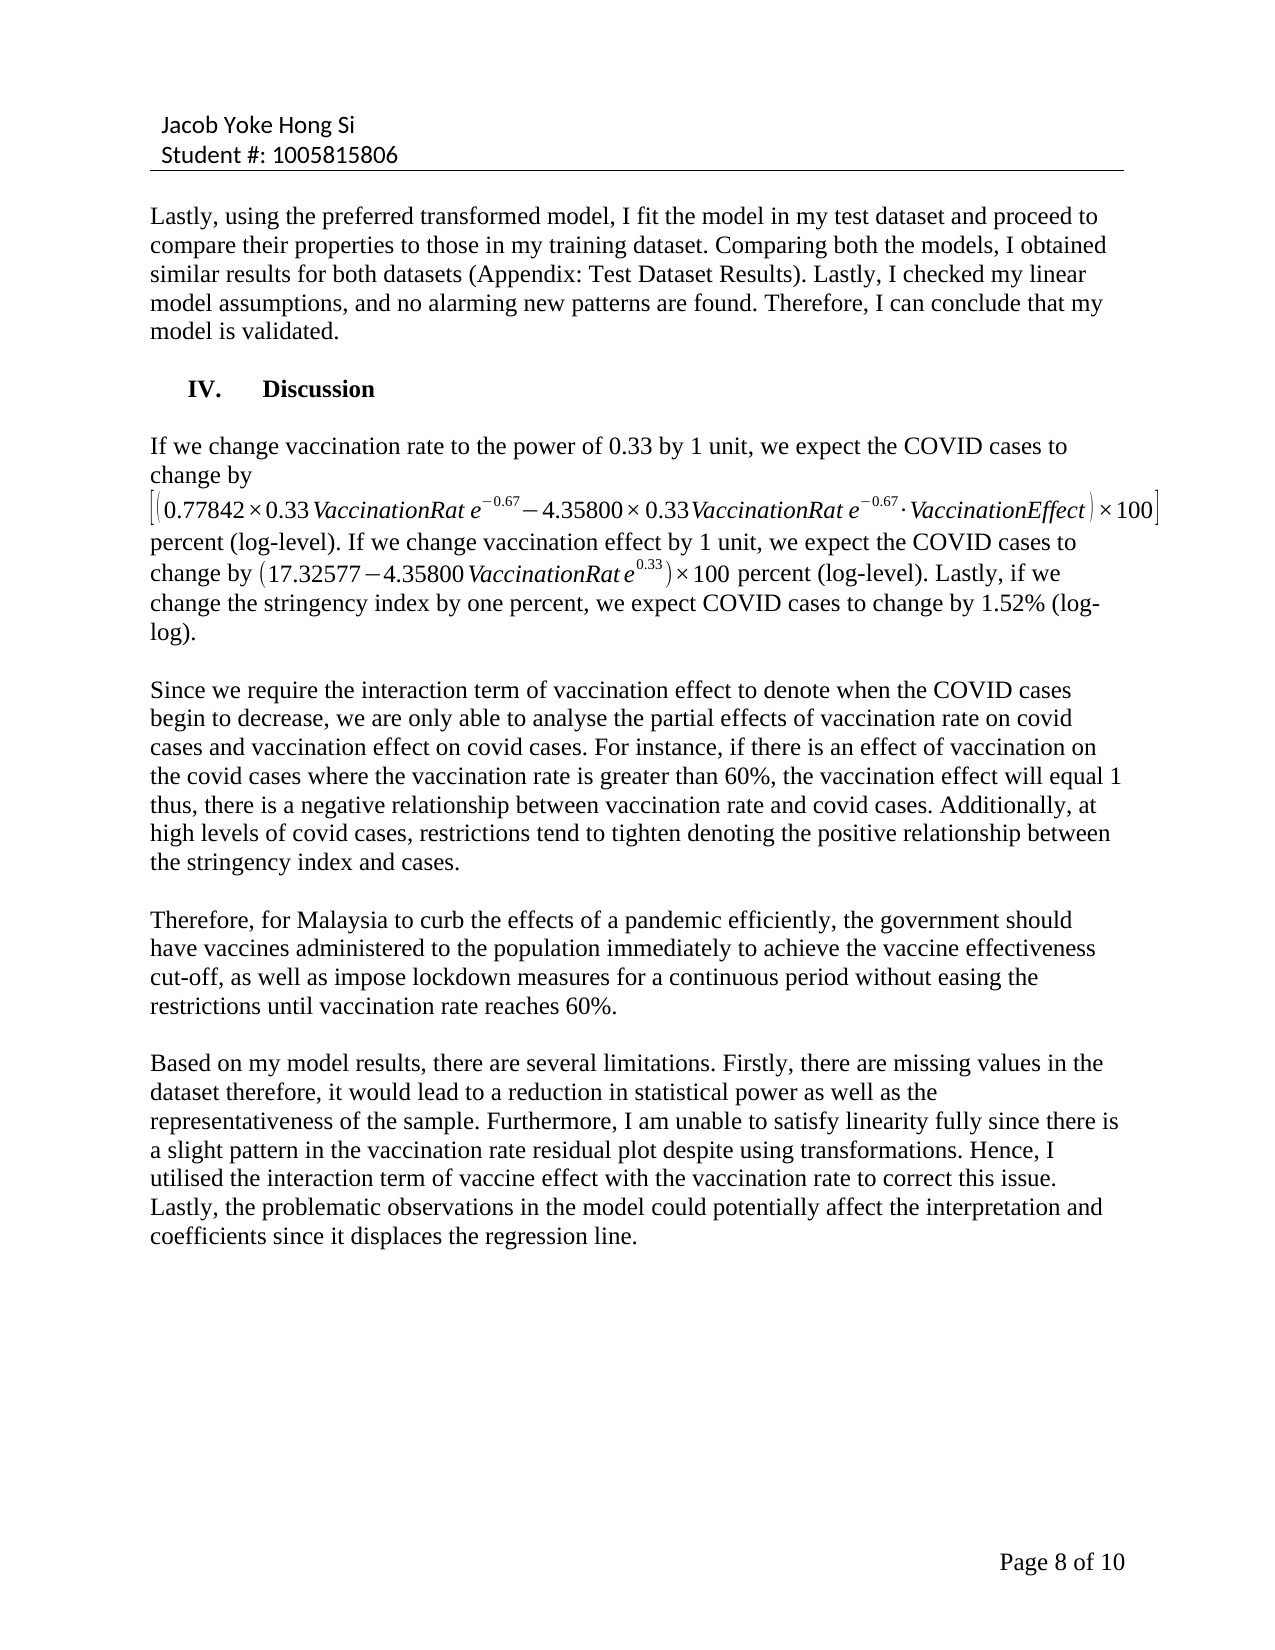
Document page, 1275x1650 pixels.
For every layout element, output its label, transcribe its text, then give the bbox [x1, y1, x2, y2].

text If we change vaccination rate to the power of 0.33 by 1 unit, we expect the COVID cases to change by percent (log-level). If we change vaccination effect by 1 unit, we expect the COVID cases to change by percent (log-level). Lastly, if we change the stringency index by one percent, we expect COVID cases to change by 1.52% (log-log). [150, 431, 1125, 646]
text Lastly, using the preferred transformed model, I fit the model in my test dataset and proceed to compare their properties to those in my training dataset. Comparing both the models, I obtained similar results for both datasets (Appendix: Test Dataset Results). Lastly, I checked my linear model assumptions, and no alarming new patterns are found. Therefore, I can conclude that my model is validated. [150, 201, 1125, 345]
text Therefore, for Malaysia to curb the effects of a pandemic efficiently, the government should have vaccines administered to the population immediately to achieve the vaccine effectiveness cut-off, as well as impose lockdown measures for a continuous period without easing the restrictions until vaccination rate reaches 60%. [150, 905, 1125, 1020]
text Based on my model results, there are several limitations. Firstly, there are missing values in the dataset therefore, it would lead to a reduction in statistical power as well as the representativeness of the sample. Furthermore, I am unable to satisfy linearity fully since there is a slight pattern in the vaccination rate residual plot despite using transformations. Hence, I utilised the interaction term of vaccine effect with the vaccination rate to correct this issue. Lastly, the problematic observations in the model could potentially affect the interpretation and coefficients since it displaces the regression line. [150, 1048, 1125, 1250]
text Since we require the interaction term of vaccination effect to denote when the COVID cases begin to decrease, we are only able to analyse the partial effects of vaccination rate on covid cases and vaccination effect on covid cases. For instance, if there is an effect of vaccination on the covid cases where the vaccination rate is greater than 60%, the vaccination effect will equal 1 thus, there is a negative relationship between vaccination rate and covid cases. Additionally, at high levels of covid cases, restrictions tend to tighten denoting the positive relationship between the stringency index and cases. [150, 675, 1125, 876]
list Discussion [187, 374, 1125, 403]
